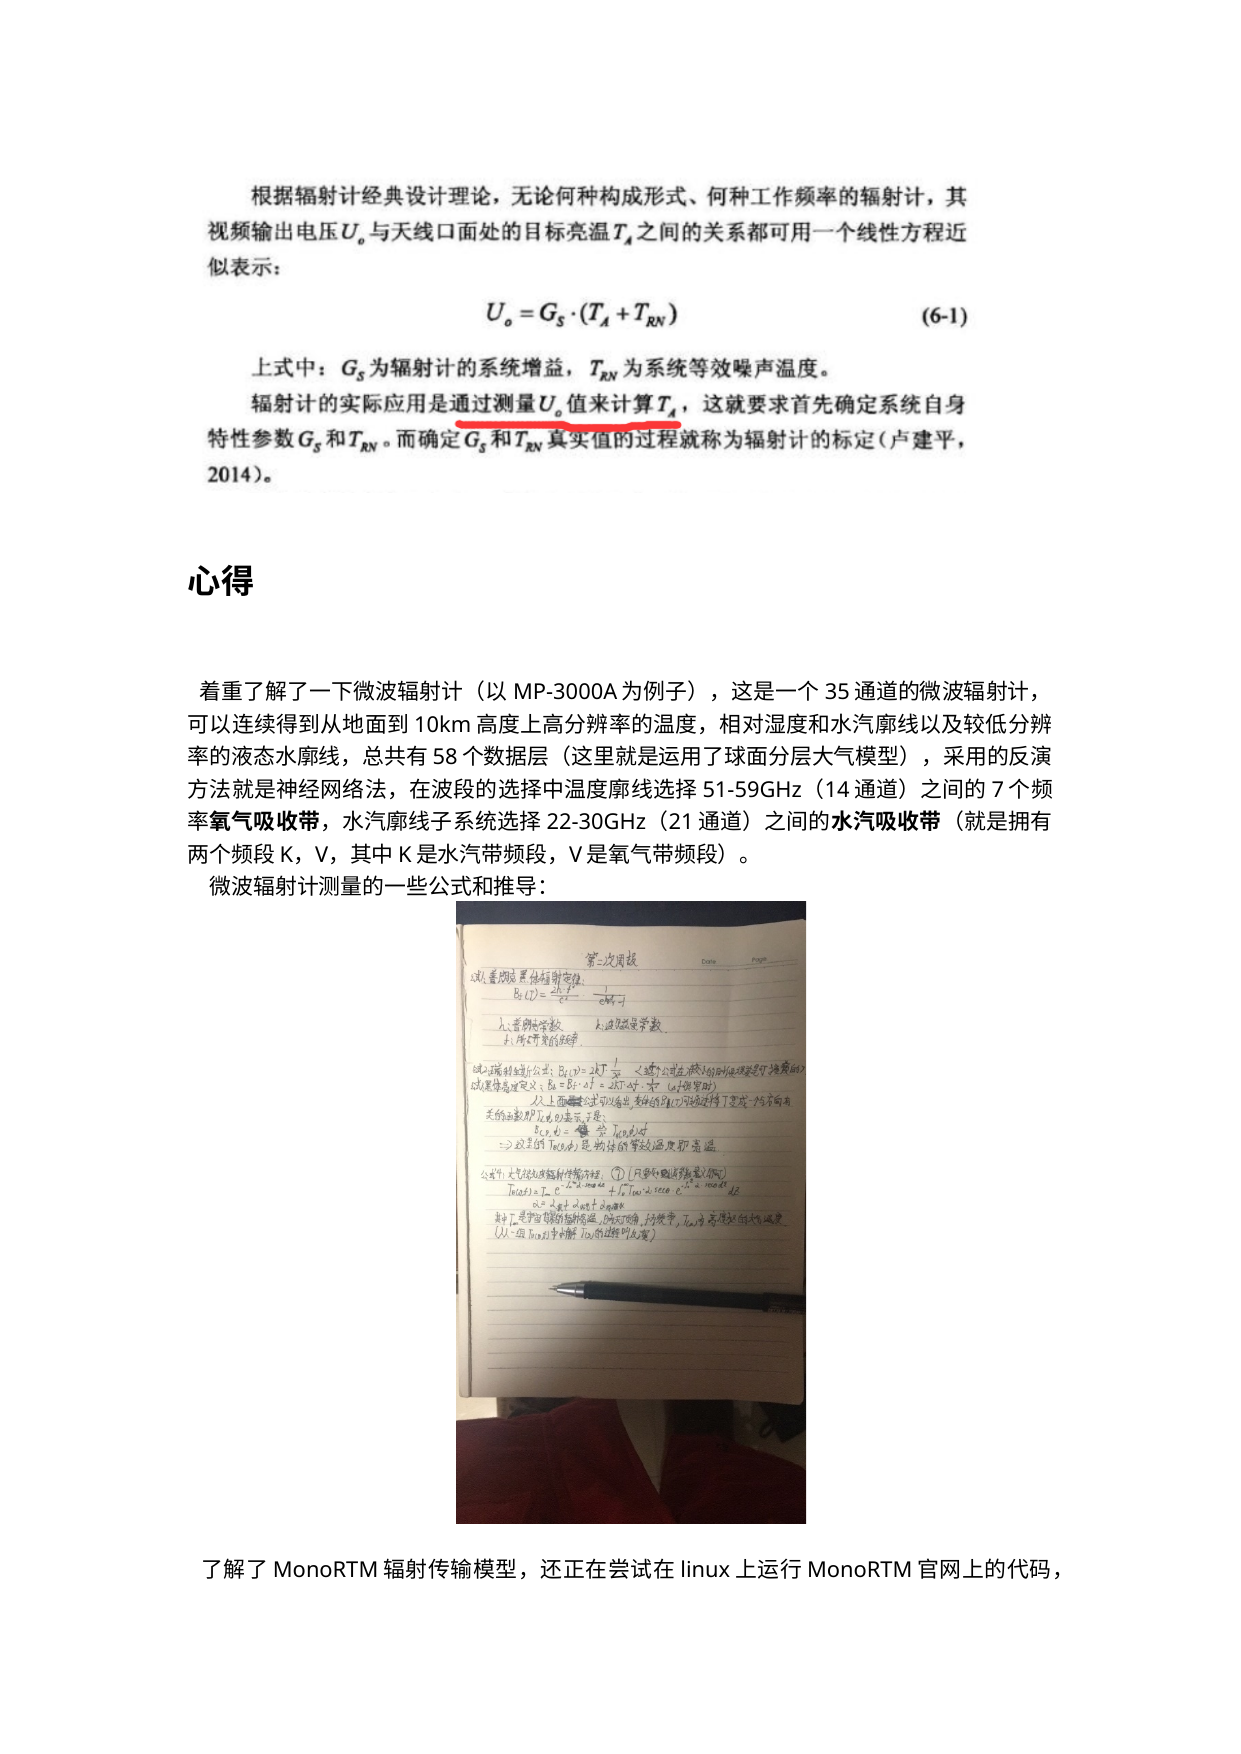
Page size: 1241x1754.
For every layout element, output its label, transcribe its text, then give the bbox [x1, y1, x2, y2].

text 着重了解了一下微波辐射计（以MP-3000A为例子），这是一个35通道的微波辐射计，可以连续得到从地面到10km高度上高分辨率的温度，相对湿度和水汽廓线以及较低分辨率的液态水廓线，总共有58个数据层（这里就是运用了球面分层大气模型），采用的反演方法就是神经网络法，在波段的选择中温度廓线选择51-59GHz（14通道）之间的7个频率氧气吸收带，水汽廓线子系统选择22-30GHz（21通道）之间的水汽吸收带（就是拥有两个频段K，V，其中K是水汽带频段，V是氧气带频段）。 [187, 674, 1053, 869]
picture [456, 901, 807, 1524]
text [187, 1551, 1053, 1584]
subtitle 心得 [187, 547, 1053, 612]
text 微波辐射计测量的一些公式和推导： [187, 869, 1053, 901]
picture [187, 162, 1003, 493]
